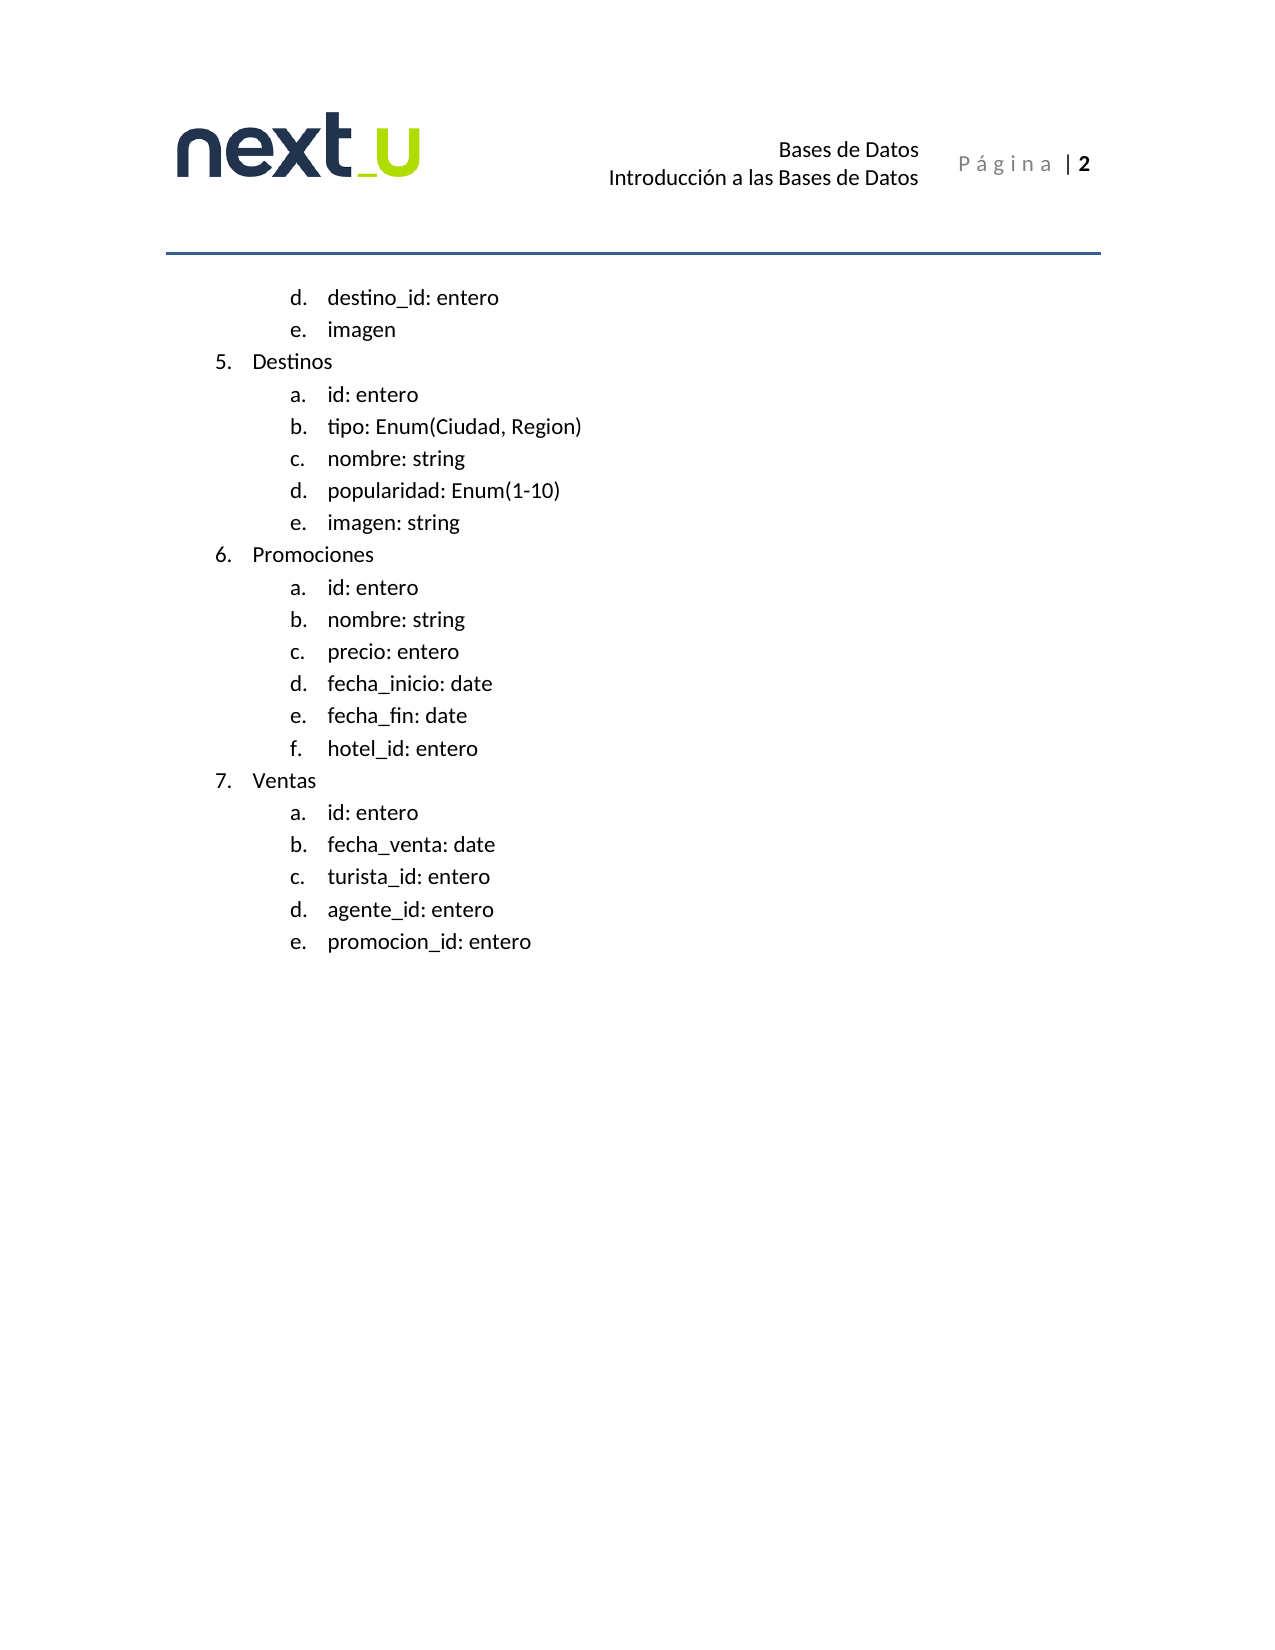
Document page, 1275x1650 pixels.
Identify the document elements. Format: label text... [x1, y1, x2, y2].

list destino_id: entero [290, 283, 1098, 311]
list tipo: Enum(Ciudad, Region) [290, 412, 1098, 440]
list precio: entero [290, 637, 1098, 665]
list promocion_id: entero [290, 927, 1098, 955]
list Promociones [215, 541, 1098, 569]
list popularidad: Enum(1-10) [290, 476, 1098, 504]
list imagen: string [290, 508, 1098, 536]
list hotel_id: entero [290, 734, 1098, 762]
picture [177, 112, 420, 177]
list id: entero [290, 798, 1098, 826]
list nombre: string [290, 444, 1098, 472]
list id: entero [290, 380, 1098, 408]
list fecha_fin: date [290, 702, 1098, 729]
list Destinos [215, 347, 1098, 376]
list nombre: string [290, 605, 1098, 633]
list fecha_venta: date [290, 830, 1098, 858]
list imagen [290, 315, 1098, 343]
list fecha_inicio: date [290, 669, 1098, 697]
list agente_id: entero [290, 895, 1098, 923]
list id: entero [290, 573, 1098, 601]
list turista_id: entero [290, 862, 1098, 891]
list Ventas [215, 766, 1098, 794]
